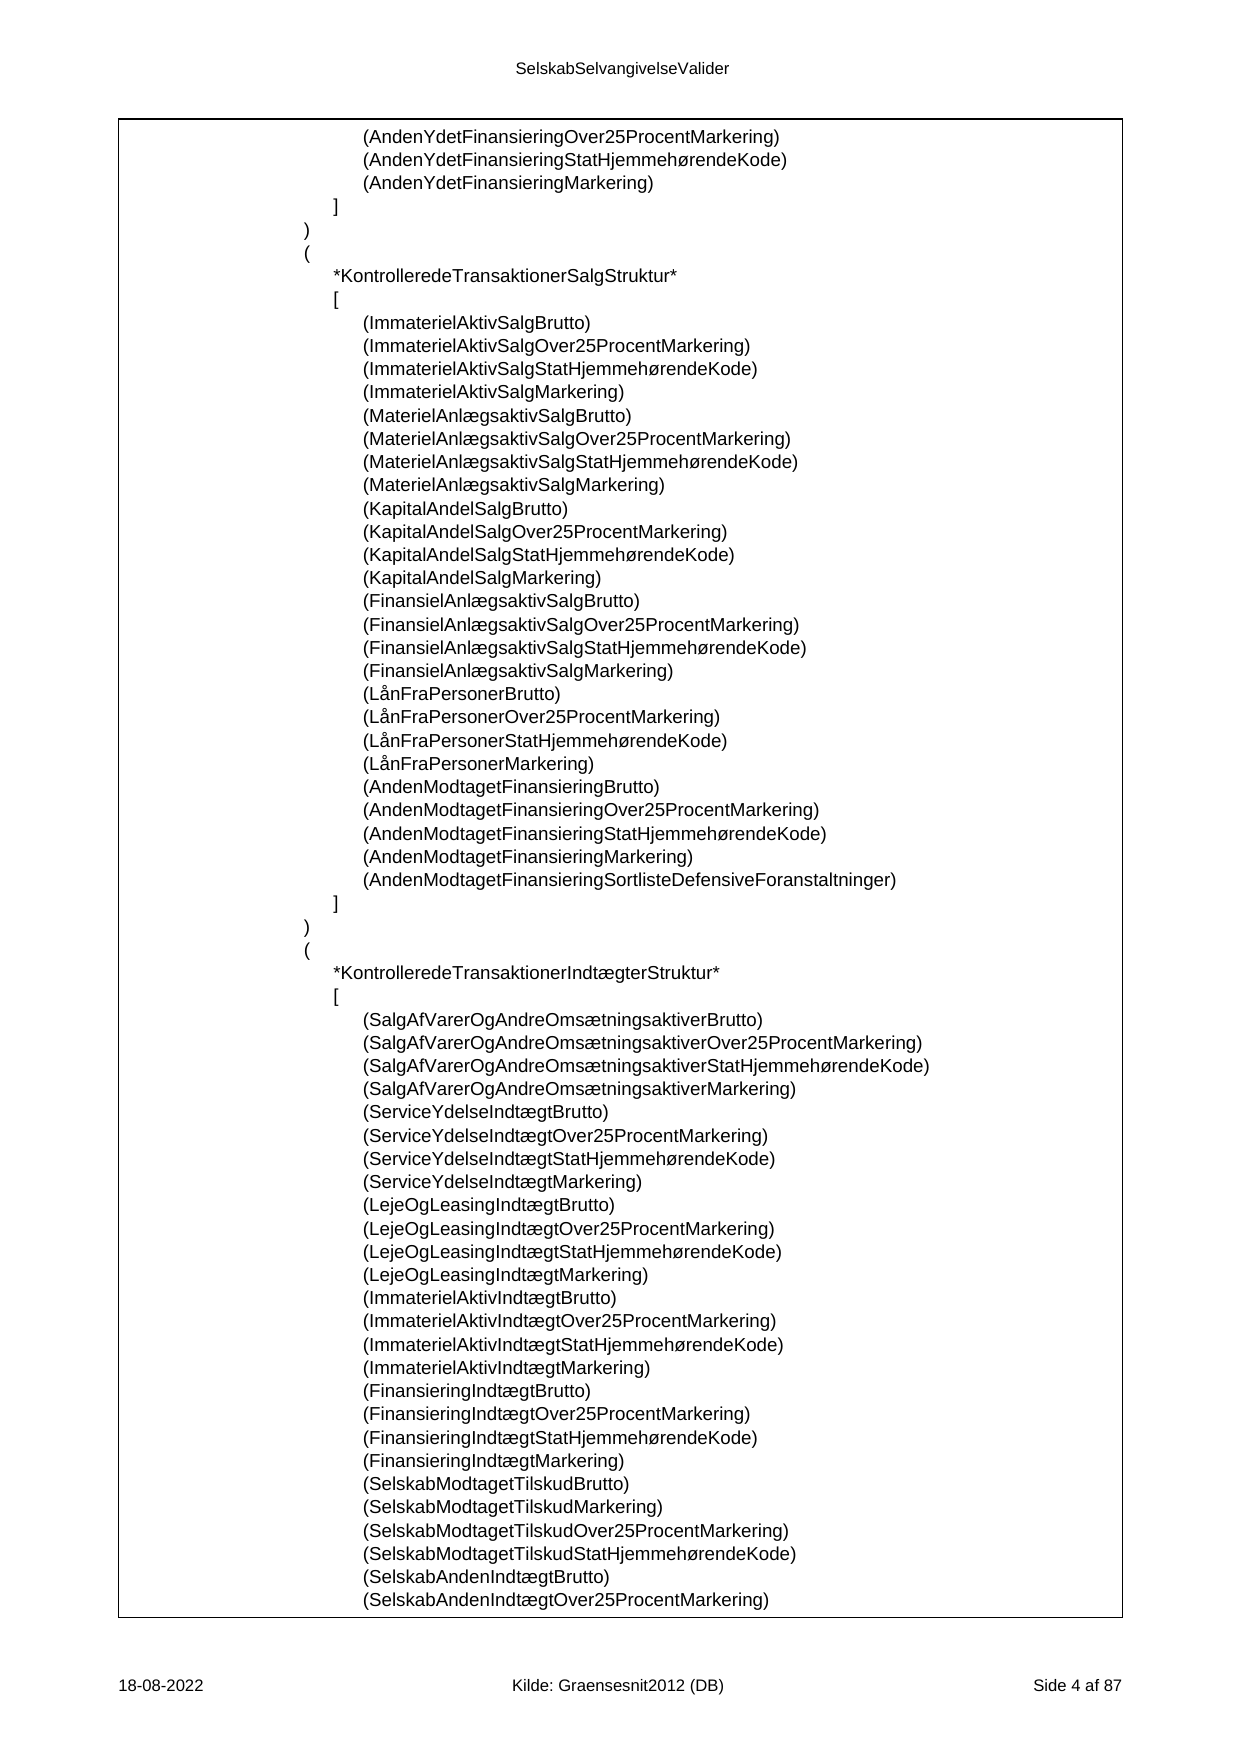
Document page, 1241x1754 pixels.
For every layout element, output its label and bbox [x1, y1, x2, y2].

table_cell [119, 120, 1122, 1617]
